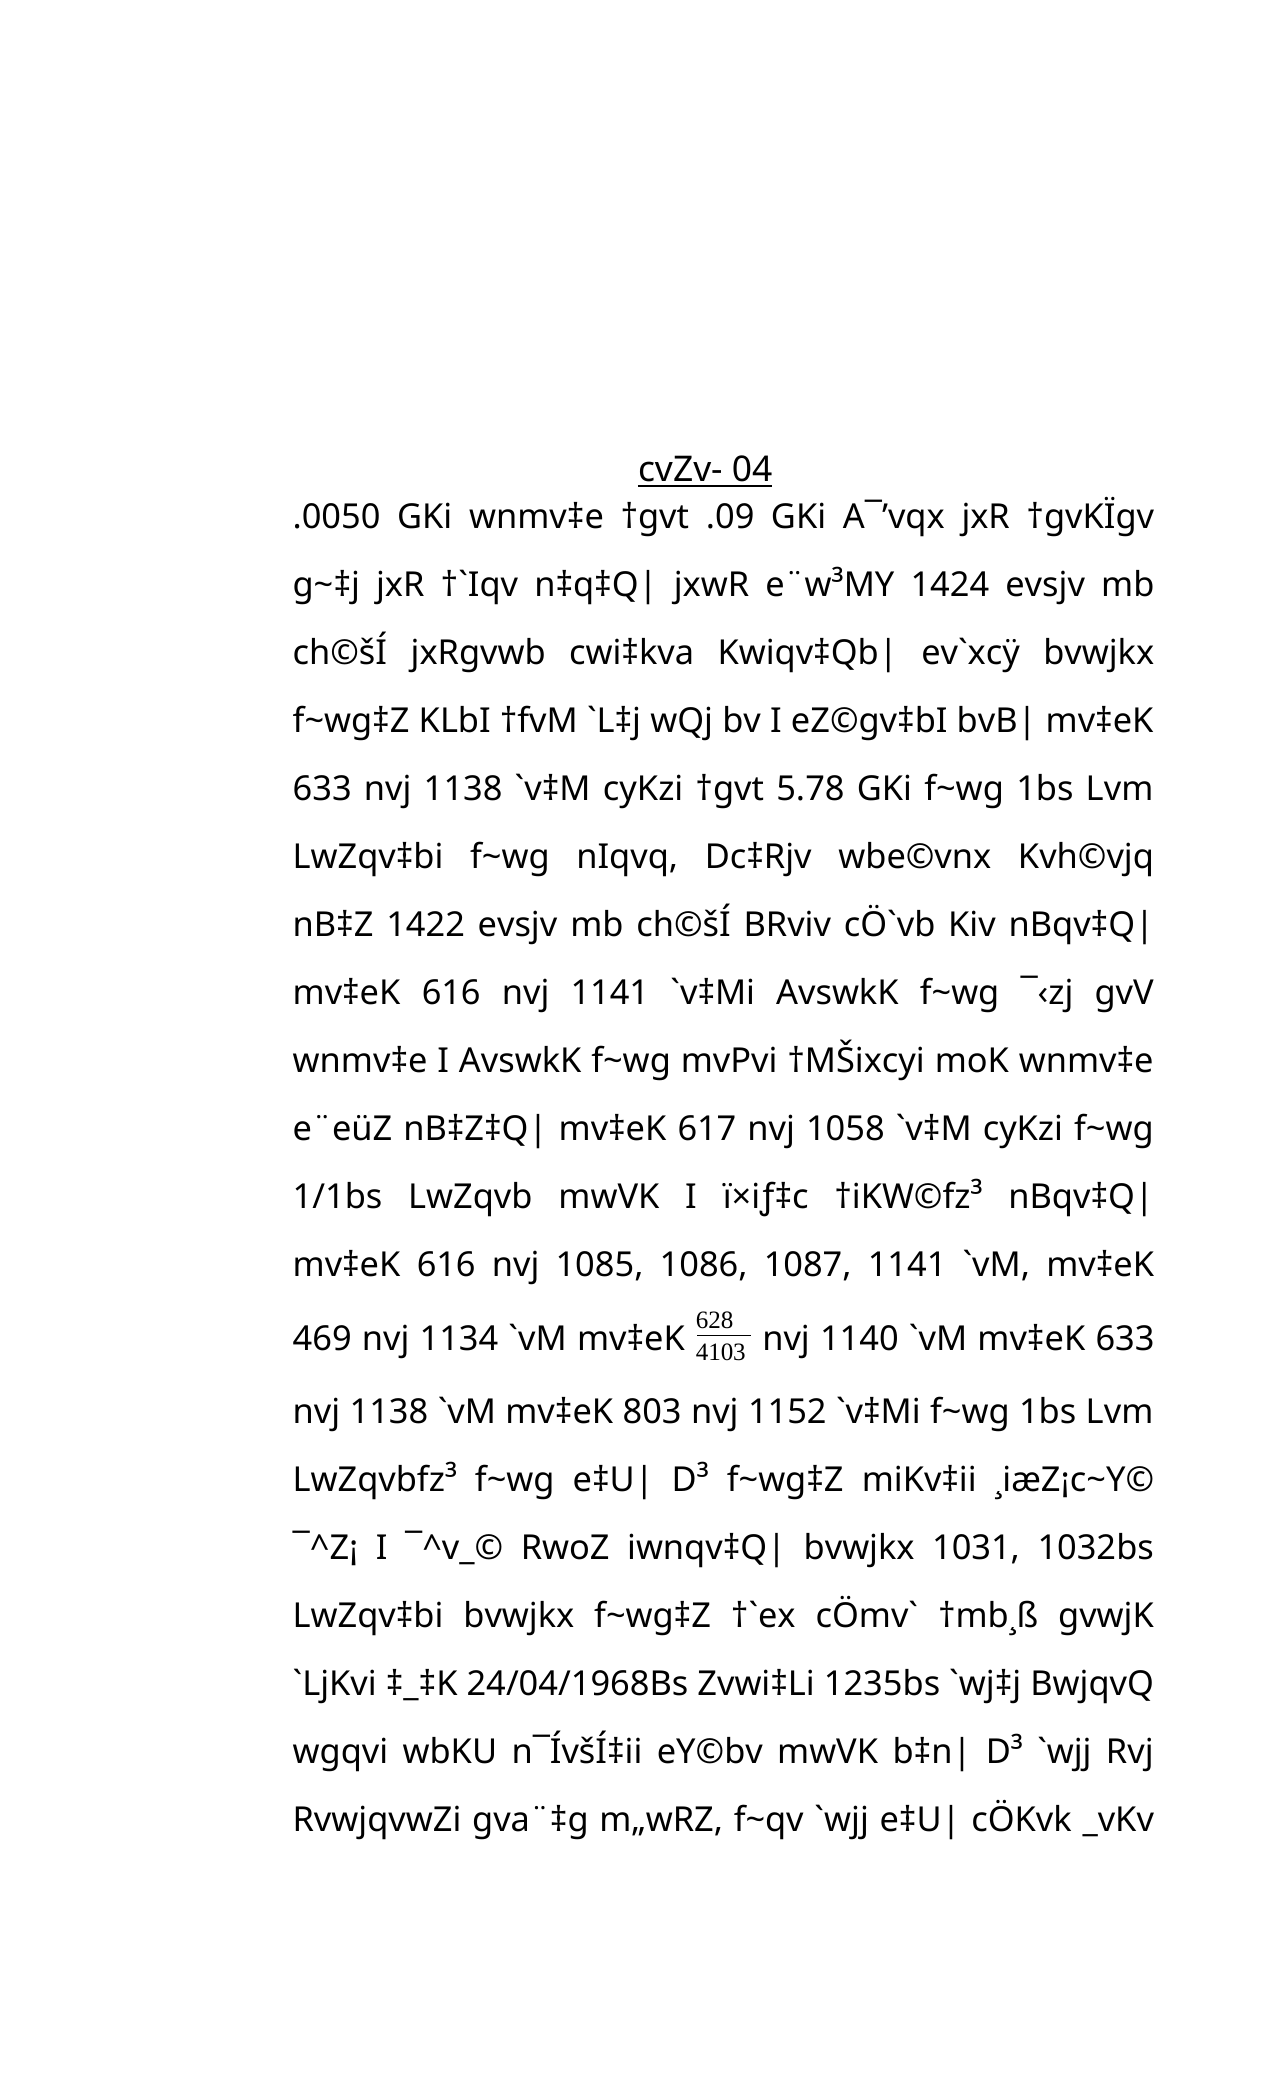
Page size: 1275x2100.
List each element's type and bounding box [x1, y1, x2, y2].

list [255, 492, 1155, 1841]
